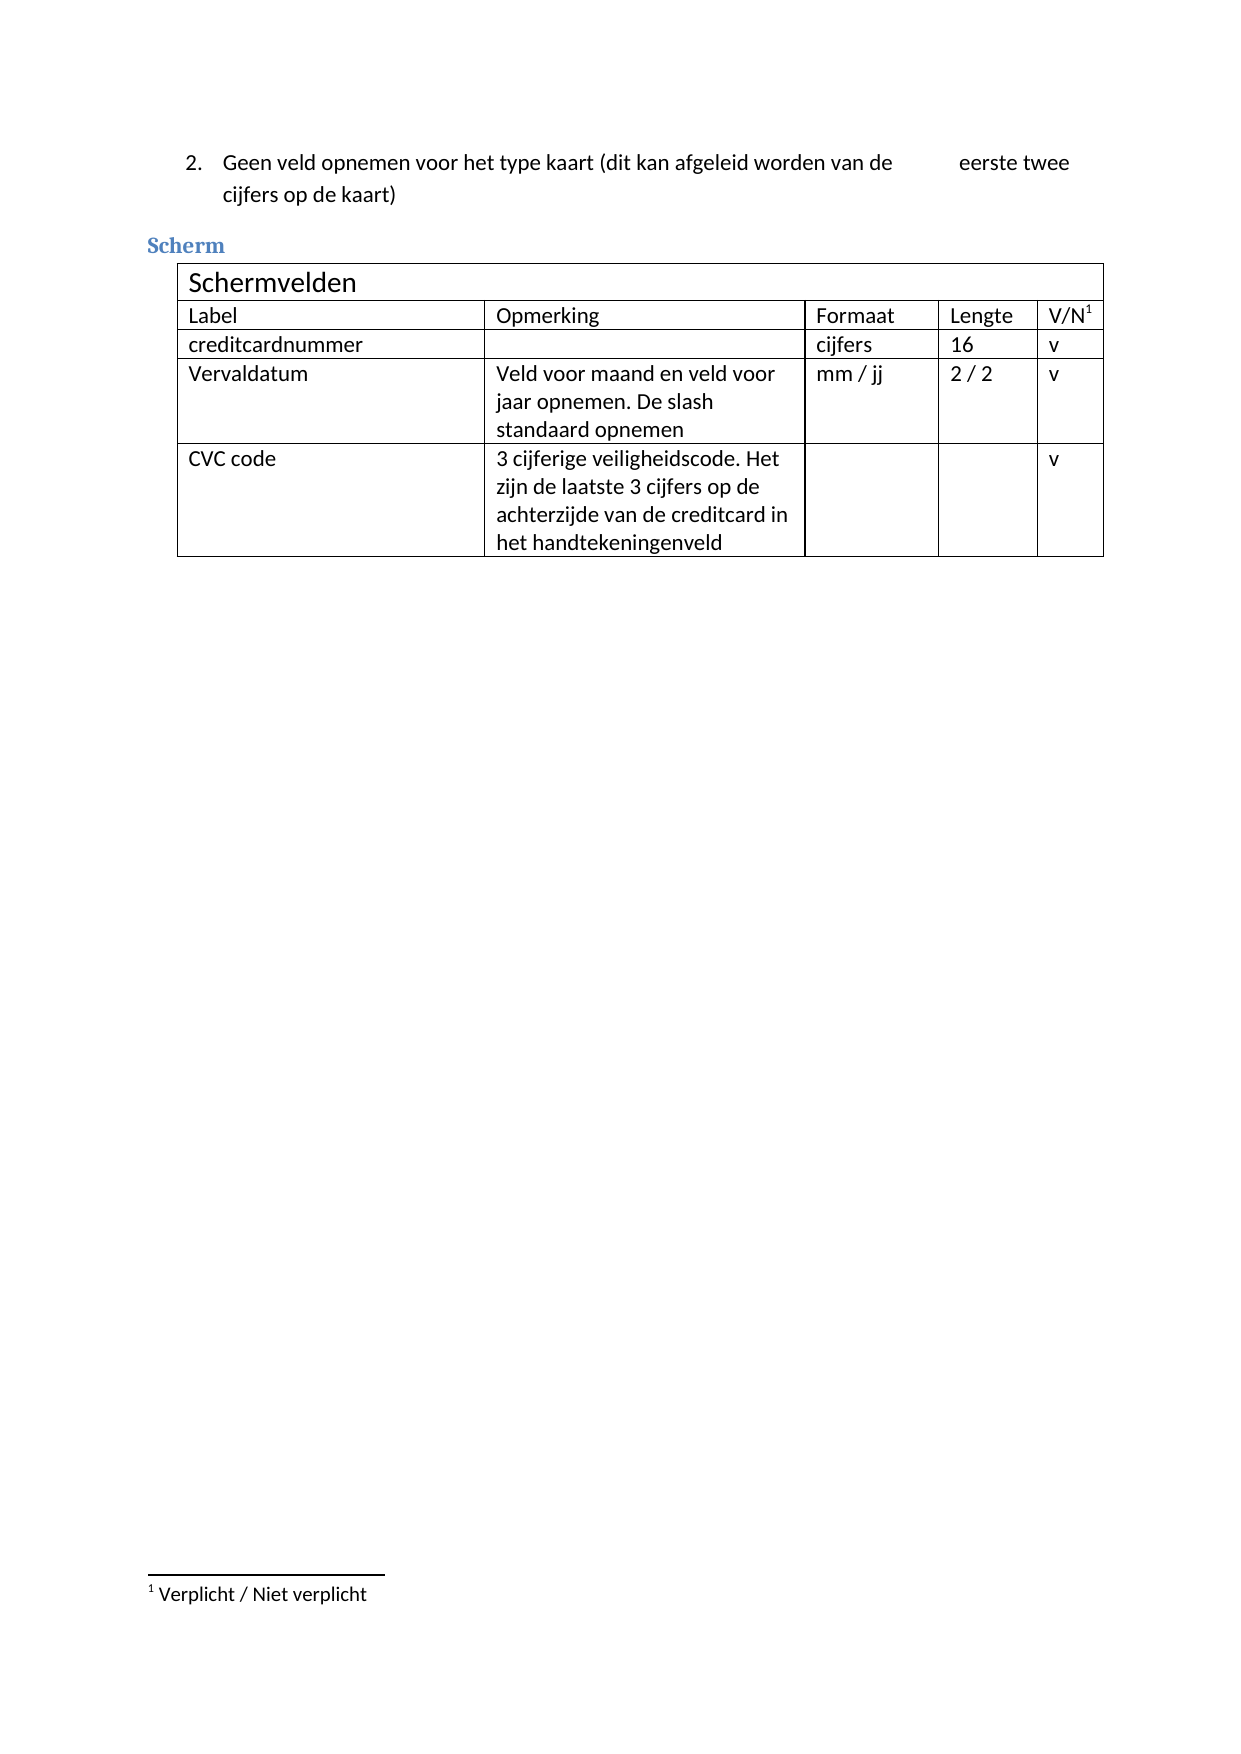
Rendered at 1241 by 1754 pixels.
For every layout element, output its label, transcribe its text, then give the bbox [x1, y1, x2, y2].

table_cell [485, 330, 804, 358]
table_cell 2 / 2 [939, 359, 1037, 443]
table_cell cijfers [806, 330, 938, 358]
table_cell creditcardnummer [178, 330, 484, 358]
table_header Schermvelden [178, 264, 1103, 300]
table_cell [939, 444, 1037, 556]
table_cell CVC code [178, 444, 484, 556]
table_cell Veld voor maand en veld voor jaar opnemen. De slash standaard opnemen [485, 359, 804, 443]
table_cell 16 [939, 330, 1037, 358]
table_cell v [1038, 359, 1103, 443]
table_cell Lengte [939, 301, 1037, 329]
table_cell mm / jj [806, 359, 938, 443]
subtitle Scherm [148, 233, 1093, 259]
list Geen veld opnemen voor het type kaart (dit kan afgeleid worden van de eerste twee cijfers op de kaart) [185, 148, 1093, 208]
table_cell Opmerking [485, 301, 804, 329]
table_cell 3 cijferige veiligheidscode. Het zijn de laatste 3 cijfers op de achterzijde van de creditcard in het handtekeningenveld [485, 444, 804, 556]
table_cell v [1038, 330, 1103, 358]
table_cell Vervaldatum [178, 359, 484, 443]
table_cell [806, 444, 938, 556]
table_cell Label [178, 301, 484, 329]
table_cell V/N [1038, 301, 1103, 329]
table_cell Formaat [806, 301, 938, 329]
table_cell v [1038, 444, 1103, 556]
